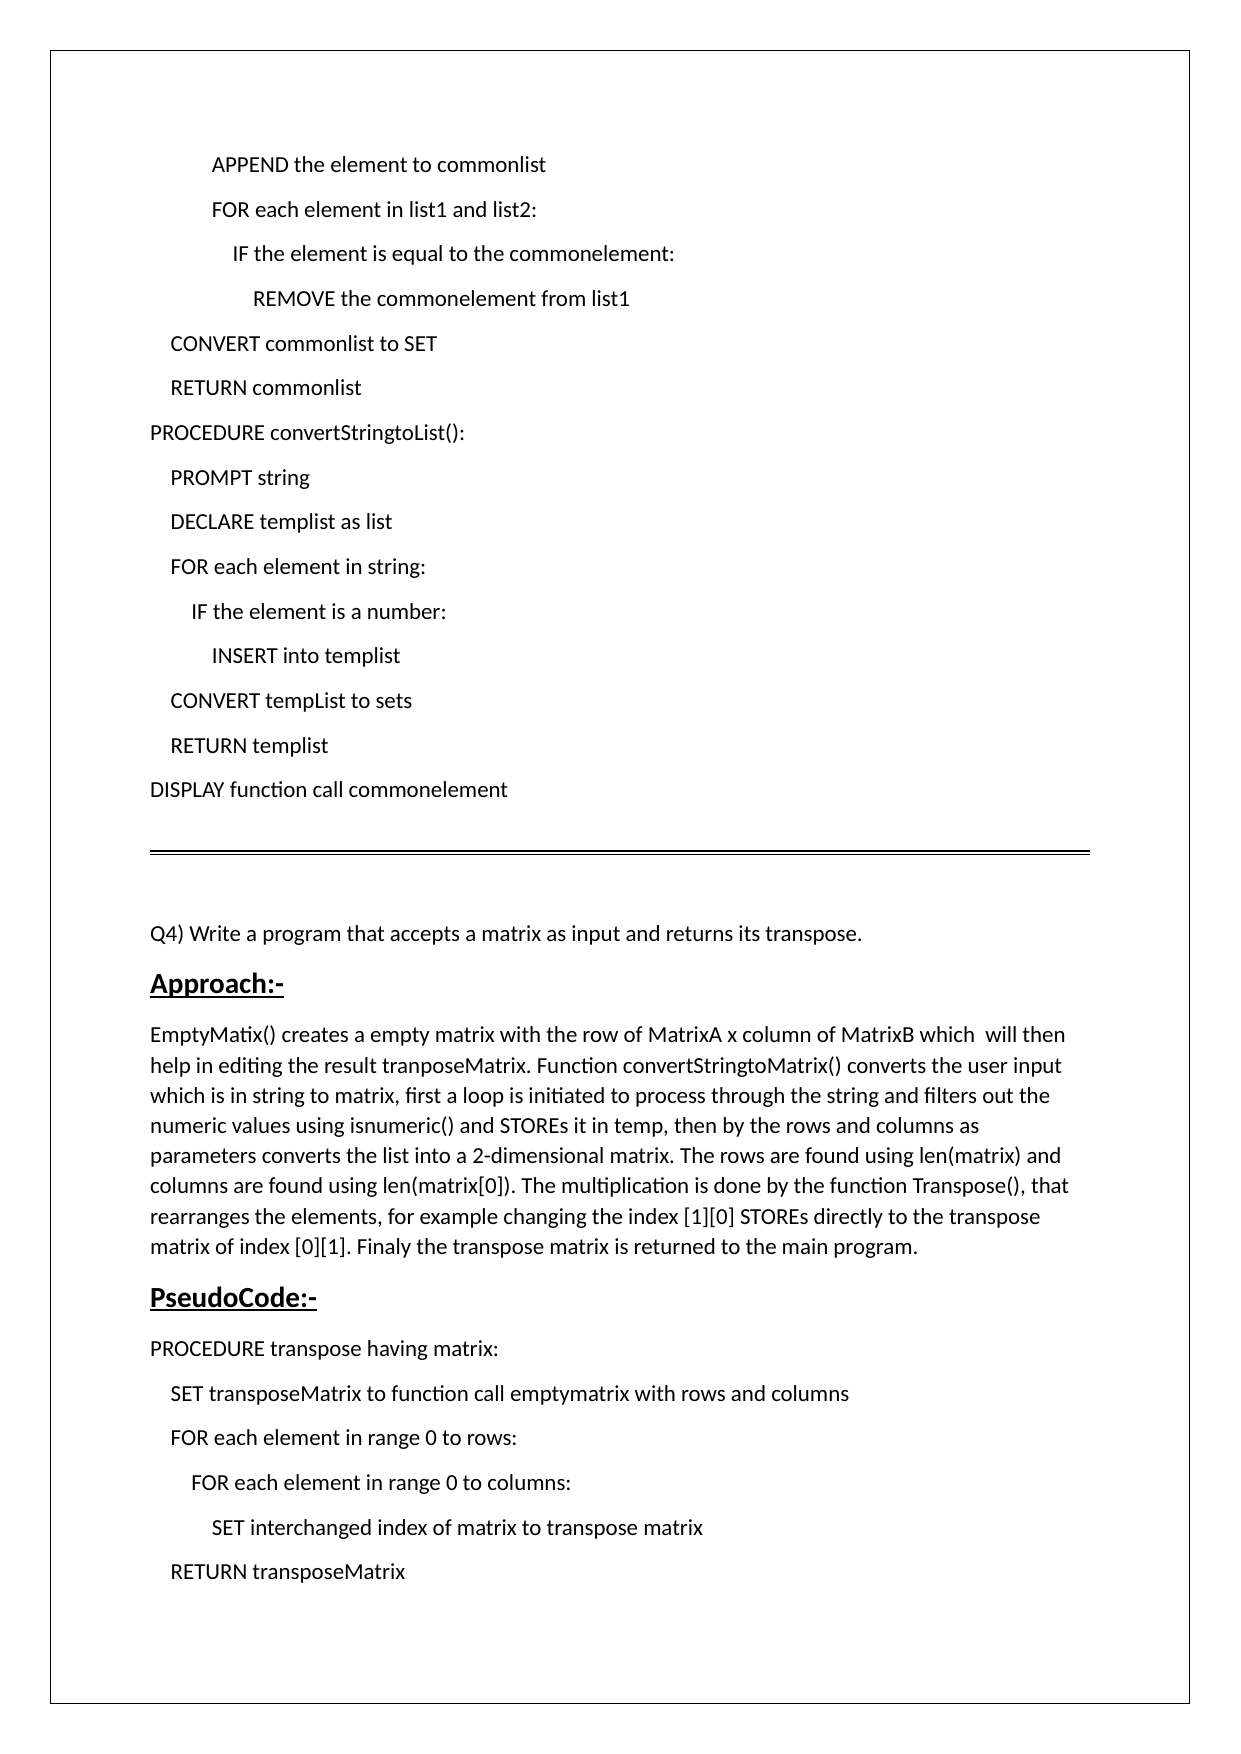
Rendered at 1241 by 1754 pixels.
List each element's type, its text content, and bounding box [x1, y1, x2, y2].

text FOR each element in range 0 to columns: [150, 1468, 1090, 1496]
text Approach:- [150, 966, 1090, 1001]
text SET interchanged index of matrix to transpose matrix [150, 1513, 1090, 1541]
text CONVERT commonlist to SET [150, 329, 1090, 357]
text IF the element is a number: [150, 597, 1090, 625]
text DISPLAY function call commonelement [150, 776, 1090, 804]
text REMOVE the commonelement from list1 [150, 284, 1090, 312]
text DECLARE templist as list [150, 507, 1090, 536]
text INSERT into templist [150, 642, 1090, 669]
text CONVERT tempList to sets [150, 686, 1090, 714]
text PROMPT string [150, 463, 1090, 491]
text RETURN transposeMatrix [150, 1557, 1090, 1586]
text PROCEDURE transpose having matrix: [150, 1334, 1090, 1362]
text RETURN commonlist [150, 373, 1090, 401]
text EmptyMatix() creates a empty matrix with the row of MatrixA x column of MatrixB which will then help in editing the result tranposeMatrix. Function convertStringtoMatrix() converts the user input which is in string to matrix, first a loop is initiated to process through the string and filters out the numeric values using isnumeric() and STOREs it in temp, then by the rows and columns as parameters converts the list into a 2-dimensional matrix. The rows are found using len(matrix) and columns are found using len(matrix[0]). The multiplication is done by the function Transpose(), that rearranges the elements, for example changing the index [1][0] STOREs directly to the transpose matrix of index [0][1]. Finaly the transpose matrix is returned to the main program. [150, 1021, 1090, 1260]
text FOR each element in list1 and list2: [150, 195, 1090, 223]
text FOR each element in range 0 to rows: [150, 1423, 1090, 1451]
text PROCEDURE convertStringtoList(): [150, 418, 1090, 446]
text APPEND the element to commonlist [150, 150, 1090, 178]
text SET transposeMatrix to function call emptymatrix with rows and columns [150, 1379, 1090, 1407]
text RETURN templist [150, 731, 1090, 759]
text PseudoCode:- [150, 1279, 1090, 1314]
text Q4) Write a program that accepts a matrix as input and returns its transpose. [150, 919, 1090, 947]
text FOR each element in string: [150, 552, 1090, 580]
text IF the element is equal to the commonelement: [150, 239, 1090, 267]
